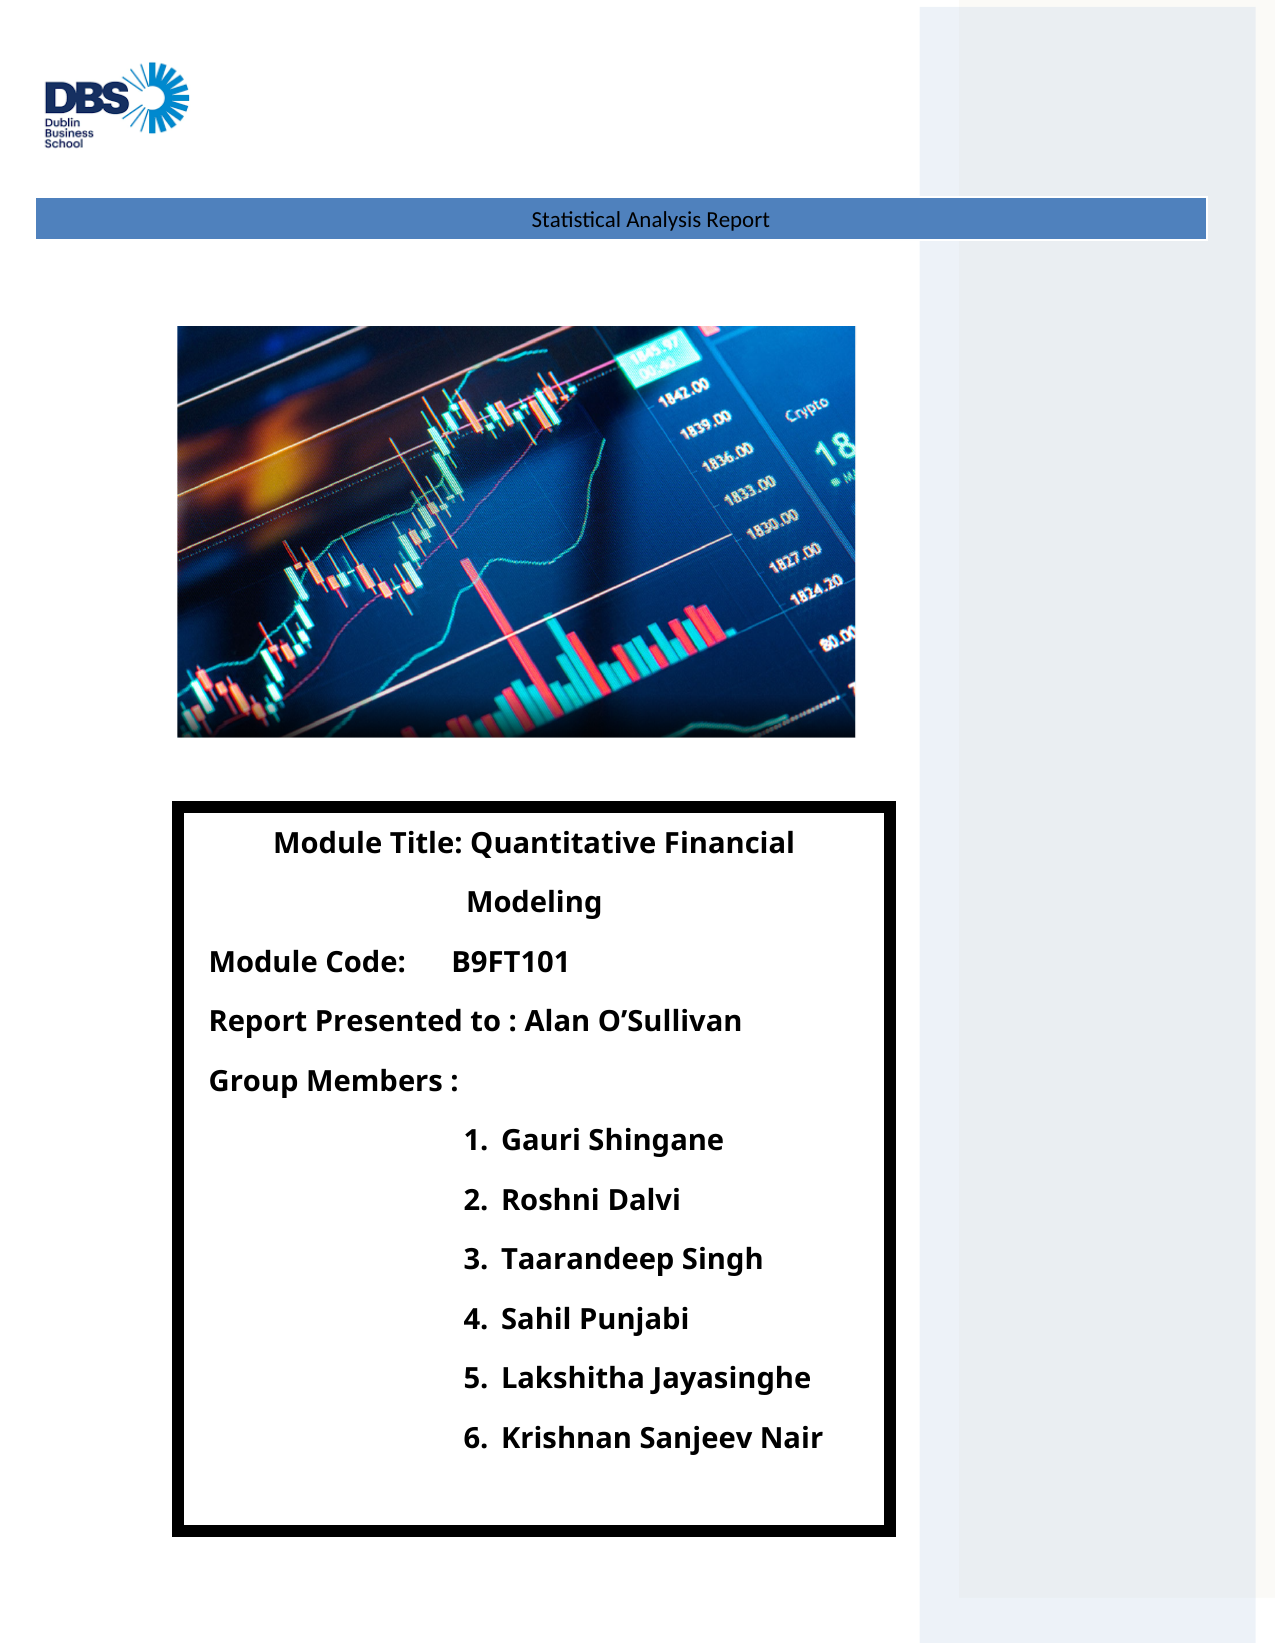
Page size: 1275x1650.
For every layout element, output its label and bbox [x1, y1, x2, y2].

picture [0, 14, 265, 196]
picture [177, 326, 857, 738]
